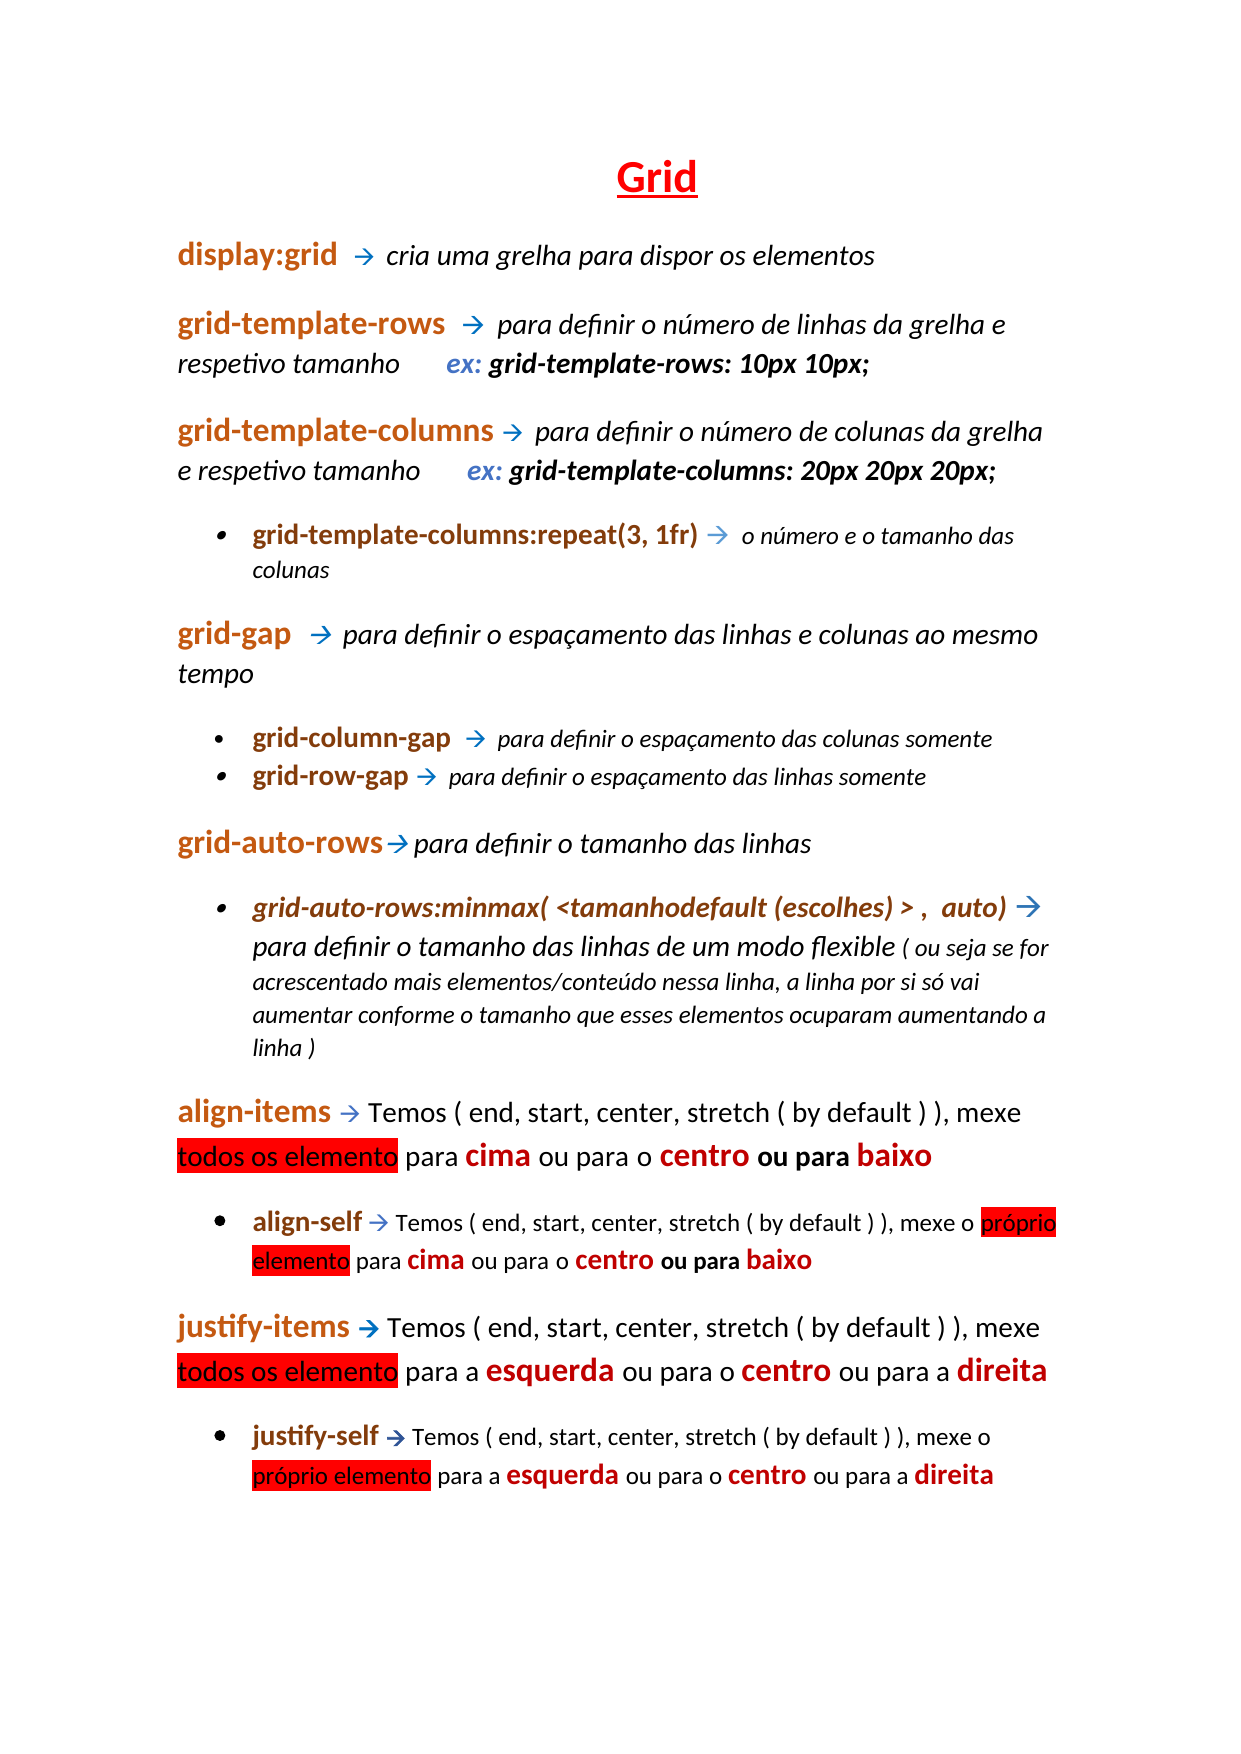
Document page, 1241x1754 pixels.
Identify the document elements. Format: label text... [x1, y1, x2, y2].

list justify-self Temos ( end, start, center, stretch ( by default ) ), mexe o próprio elemento para a esquerda ou para o centro ou para a direita [215, 1417, 1063, 1492]
text align-items Temos ( end, start, center, stretch ( by default ) ), mexe todos os elemento para cima ou para o centro ou para baixo [177, 1090, 1063, 1174]
list grid-auto-rows:minmax( <tamanhodefault (escolhes) > , auto) para definir o tamanho das linhas de um modo flexible ( ou seja se for acrescentado mais elementos/conteúdo nessa linha, a linha por si só vai aumentar conforme o tamanho que esses elementos ocuparam aumentando a linha ) [215, 889, 1063, 1062]
text grid-template-columns para definir o número de colunas da grelha e respetivo tamanho ex: grid-template-columns: 20px 20px 20px; [177, 409, 1063, 488]
list grid-column-gap para definir o espaçamento das colunas somente [215, 719, 1063, 754]
list align-self Temos ( end, start, center, stretch ( by default ) ), mexe o próprio elemento para cima ou para o centro ou para baixo [215, 1203, 1063, 1277]
text justify-items Temos ( end, start, center, stretch ( by default ) ), mexe todos os elemento para a esquerda ou para o centro ou para a direita [177, 1304, 1063, 1389]
text grid-gap para definir o espaçamento das linhas e colunas ao mesmo tempo [177, 612, 1063, 691]
text Grid [177, 148, 1063, 203]
list grid-row-gap para definir o espaçamento das linhas somente [215, 757, 1063, 793]
text grid-auto-rows para definir o tamanho das linhas [177, 821, 1063, 861]
text display:grid cria uma grelha para dispor os elementos [177, 233, 1063, 274]
text grid-template-rows para definir o número de linhas da grelha e respetivo tamanho ex: grid-template-rows: 10px 10px; [177, 302, 1063, 381]
list grid-template-columns:repeat(3, 1fr) o número e o tamanho das colunas [215, 516, 1063, 584]
